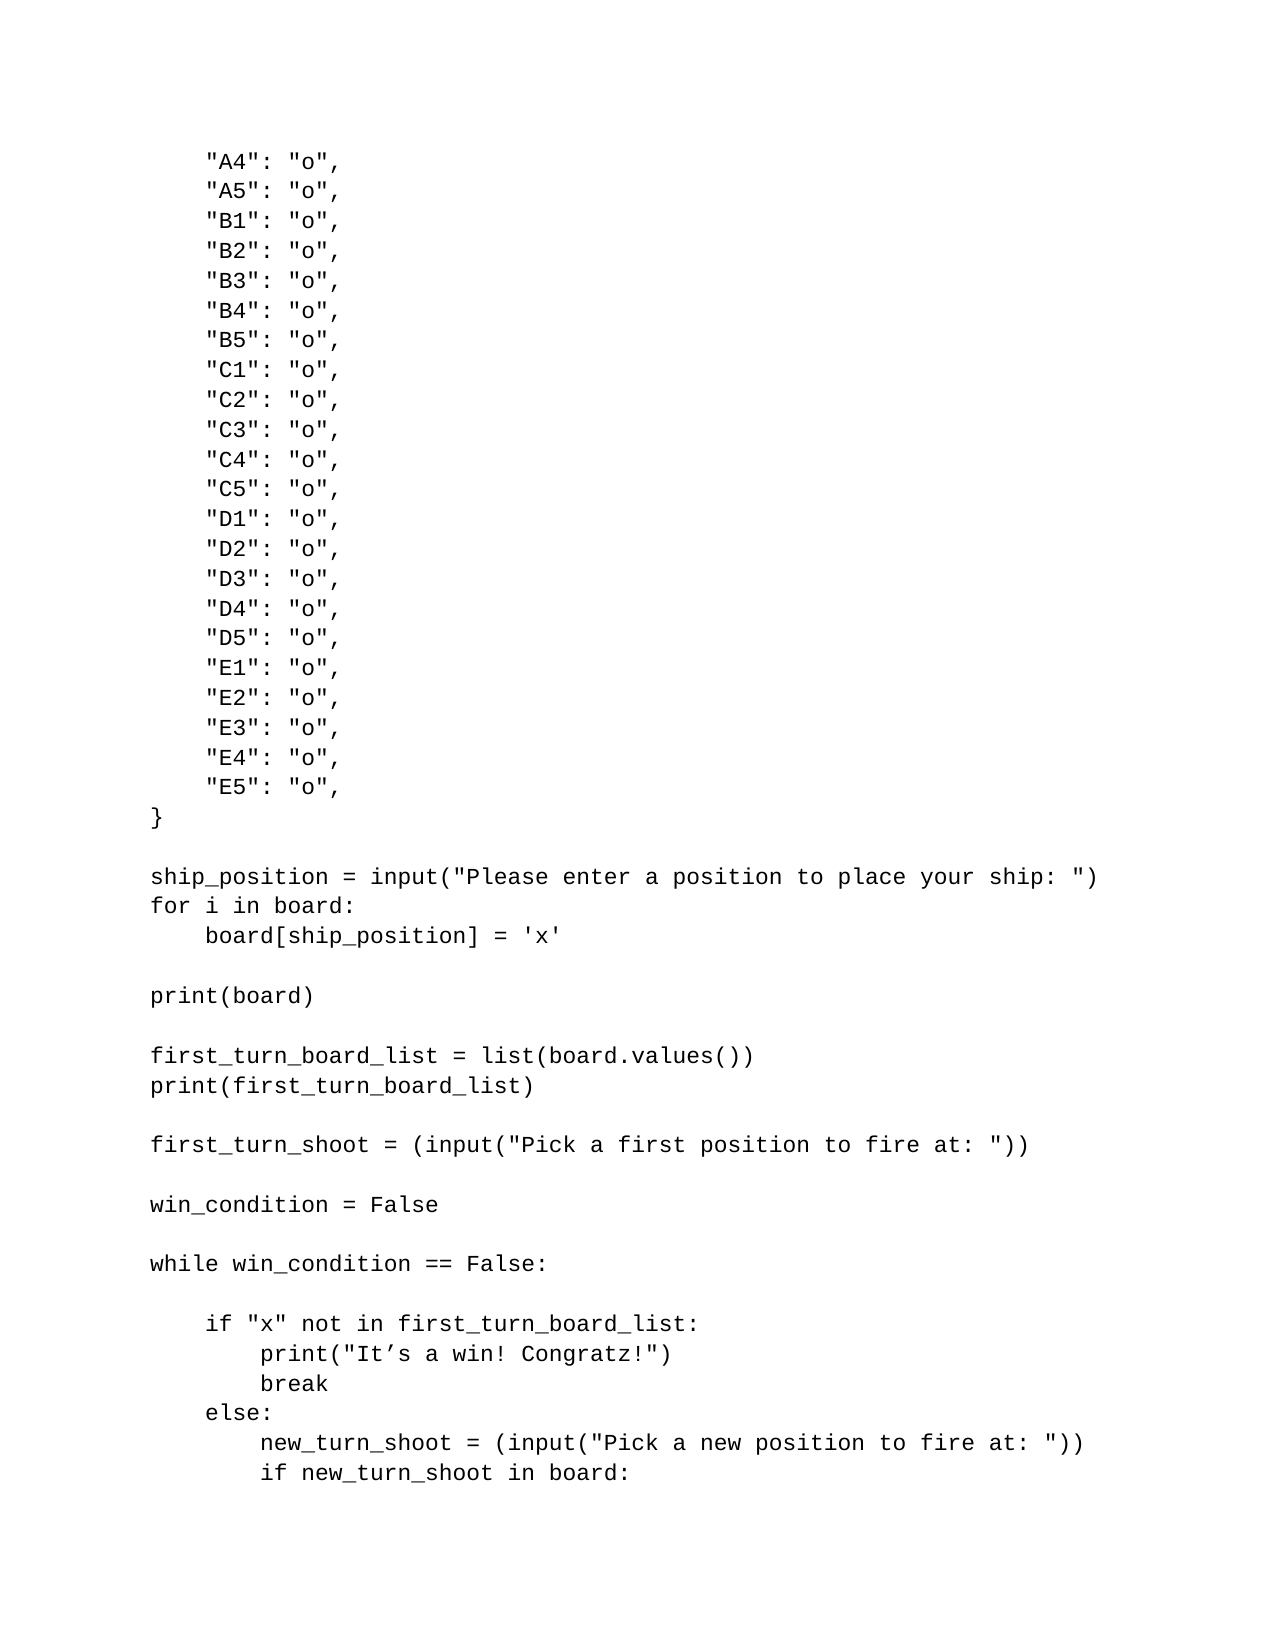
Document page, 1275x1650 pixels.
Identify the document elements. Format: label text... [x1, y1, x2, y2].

text "D3": "o", [150, 567, 1125, 593]
text "C3": "o", [150, 418, 1125, 444]
text new_turn_shoot = (input("Pick a new position to fire at: ")) [150, 1431, 1125, 1457]
text "E3": "o", [150, 716, 1125, 742]
text first_turn_shoot = (input("Pick a first position to fire at: ")) [150, 1133, 1125, 1159]
text ship_position = input("Please enter a position to place your ship: ") [150, 865, 1125, 891]
text "C2": "o", [150, 388, 1125, 414]
text break [150, 1372, 1125, 1398]
text print("It’s a win! Congratz!") [150, 1342, 1125, 1368]
text first_turn_board_list = list(board.values()) [150, 1044, 1125, 1070]
text "E5": "o", [150, 776, 1125, 802]
text "B4": "o", [150, 299, 1125, 325]
text "E1": "o", [150, 656, 1125, 682]
text "B5": "o", [150, 329, 1125, 355]
text "D4": "o", [150, 597, 1125, 623]
text else: [150, 1402, 1125, 1428]
text if "x" not in first_turn_board_list: [150, 1312, 1125, 1338]
text "D5": "o", [150, 627, 1125, 653]
text "A4": "o", [150, 150, 1125, 176]
text for i in board: [150, 895, 1125, 921]
text board[ship_position] = 'x' [150, 924, 1125, 951]
text win_condition = False [150, 1193, 1125, 1219]
text print(board) [150, 984, 1125, 1011]
text if new_turn_shoot in board: [150, 1461, 1125, 1487]
text while win_condition == False: [150, 1253, 1125, 1279]
text "E2": "o", [150, 686, 1125, 712]
text "E4": "o", [150, 746, 1125, 772]
text print(first_turn_board_list) [150, 1074, 1125, 1100]
text "C4": "o", [150, 448, 1125, 474]
text "D2": "o", [150, 537, 1125, 563]
text "C5": "o", [150, 478, 1125, 504]
text "B3": "o", [150, 269, 1125, 295]
text "D1": "o", [150, 507, 1125, 533]
text } [150, 805, 1125, 831]
text "B1": "o", [150, 209, 1125, 236]
text "B2": "o", [150, 239, 1125, 265]
text "C1": "o", [150, 358, 1125, 384]
text "A5": "o", [150, 180, 1125, 206]
